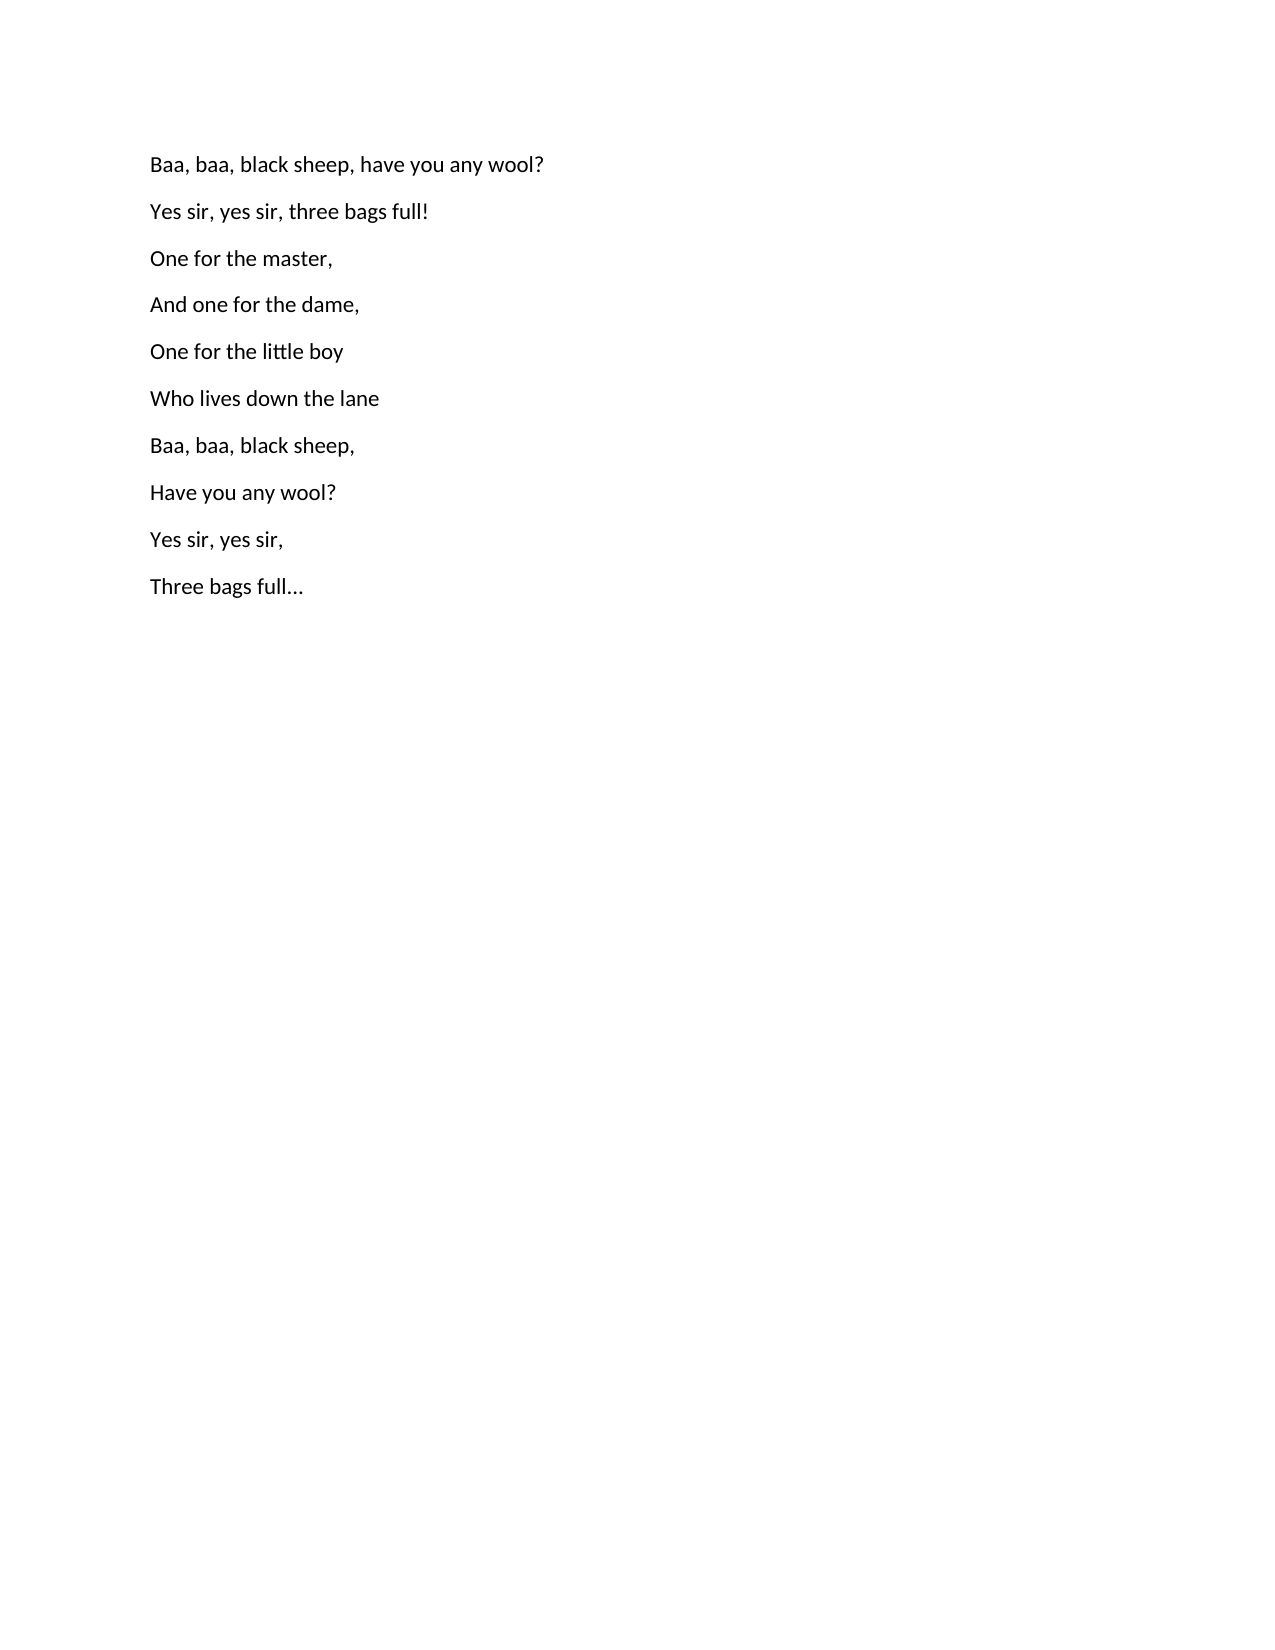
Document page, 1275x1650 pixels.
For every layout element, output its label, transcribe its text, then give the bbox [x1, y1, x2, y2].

text Yes sir, yes sir, three bags full! [150, 197, 1125, 225]
text Who lives down the lane [150, 384, 1125, 412]
text One for the little boy [150, 337, 1125, 366]
text One for the master, [150, 244, 1125, 272]
text Have you any wool? [150, 478, 1125, 506]
text Baa, baa, black sheep, [150, 431, 1125, 459]
text And one for the dame, [150, 291, 1125, 319]
text Yes sir, yes sir, [150, 525, 1125, 553]
text Baa, baa, black sheep, have you any wool? [150, 150, 1125, 178]
text Three bags full... [150, 572, 1125, 600]
